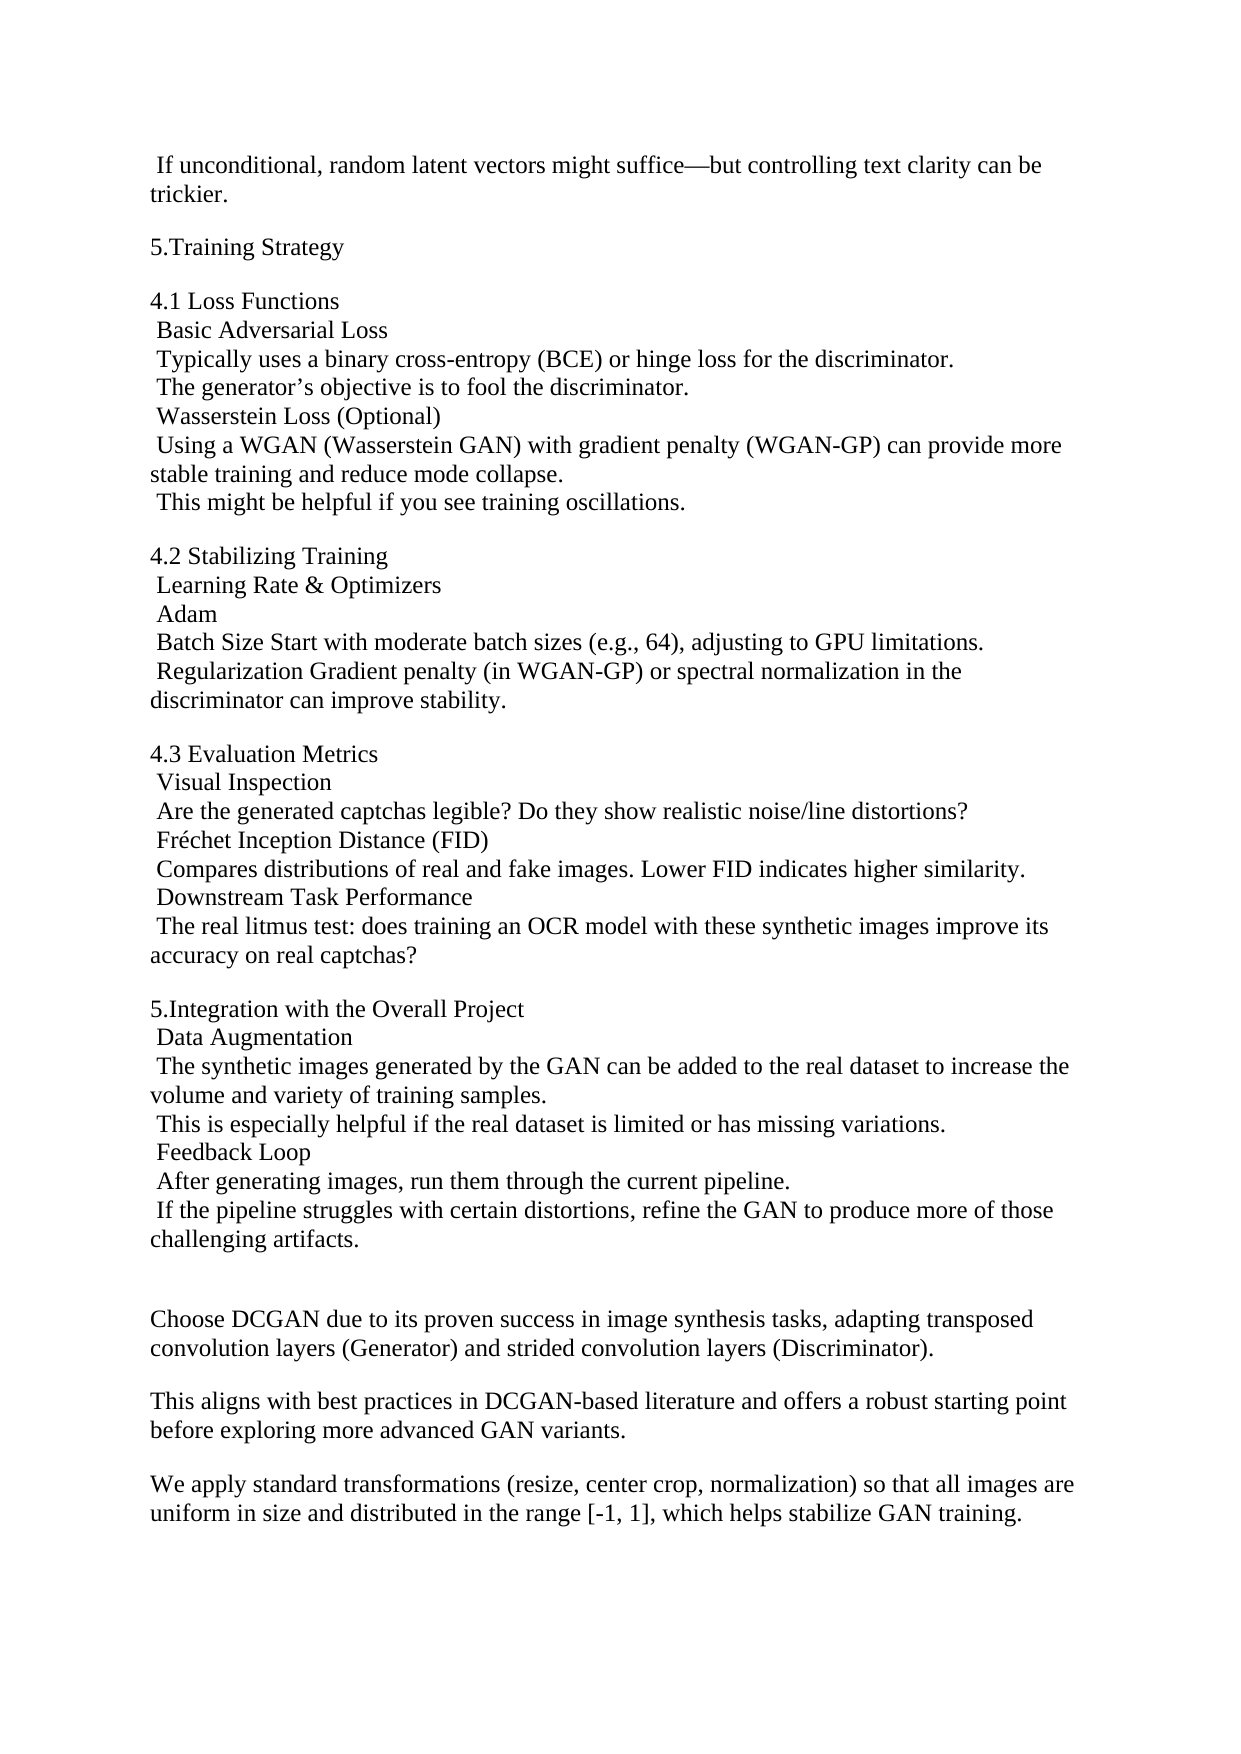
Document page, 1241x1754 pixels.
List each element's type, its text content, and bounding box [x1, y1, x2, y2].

text 4.3 Evaluation Metrics Visual Inspection Are the generated captchas legible? Do they show realistic noise/line distortions? Fréchet Inception Distance (FID) Compares distributions of real and fake images. Lower FID indicates higher similarity. Downstream Task Performance The real litmus test: does training an OCR model with these synthetic images improve its accuracy on real captchas? [150, 739, 1090, 969]
text Choose DCGAN due to its proven success in image synthesis tasks, adapting transposed convolution layers (Generator) and strided convolution layers (Discriminator). [150, 1304, 1090, 1361]
text 5.Integration with the Overall Project Data Augmentation The synthetic images generated by the GAN can be added to the real dataset to increase the volume and variety of training samples. This is especially helpful if the real dataset is limited or has missing variations. Feedback Loop After generating images, run them through the current pipeline. If the pipeline struggles with certain distortions, refine the GAN to produce more of those challenging artifacts. [150, 994, 1090, 1279]
text We apply standard transformations (resize, center crop, normalization) so that all images are uniform in size and distributed in the range [-1, 1], which helps stabilize GAN training. [150, 1469, 1090, 1526]
text 5.Training Strategy [150, 232, 1090, 261]
text 4.1 Loss Functions Basic Adversarial Loss Typically uses a binary cross-entropy (BCE) or hinge loss for the discriminator. The generator’s objective is to fool the discriminator. Wasserstein Loss (Optional) Using a WGAN (Wasserstein GAN) with gradient penalty (WGAN-GP) can provide more stable training and reduce mode collapse. This might be helpful if you see training oscillations. [150, 286, 1090, 516]
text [150, 150, 1090, 207]
text This aligns with best practices in DCGAN-based literature and offers a robust starting point before exploring more advanced GAN variants. [150, 1386, 1090, 1444]
text 4.2 Stabilizing Training Learning Rate & Optimizers Adam Batch Size Start with moderate batch sizes (e.g., 64), adjusting to GPU limitations. Regularization Gradient penalty (in WGAN-GP) or spectral normalization in the discriminator can improve stability. [150, 541, 1090, 714]
